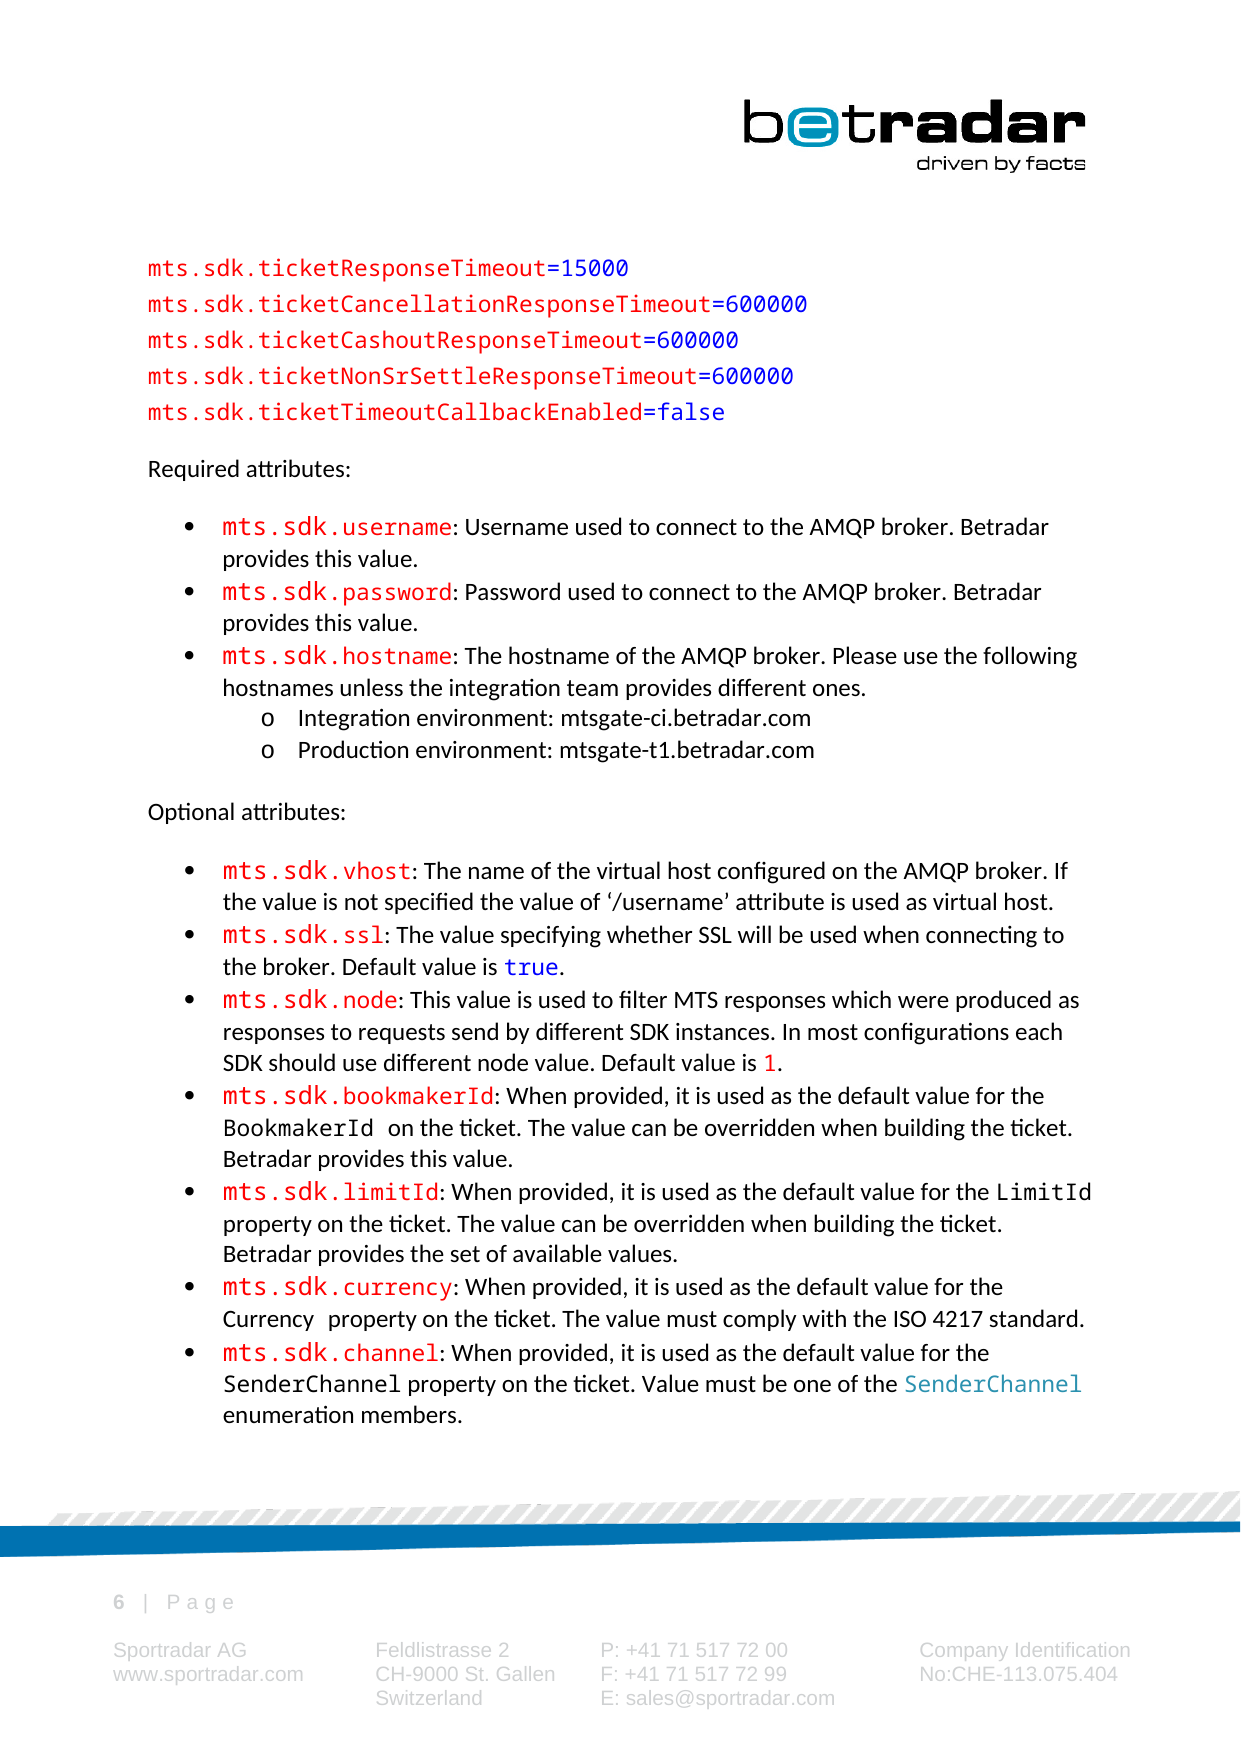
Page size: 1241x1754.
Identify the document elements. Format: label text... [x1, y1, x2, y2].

list mts.sdk.bookmakerId: When provided, it is used as the default value for the BookmakerId on the ticket. The value can be overridden when building the ticket. Betradar provides this value. [185, 1078, 1093, 1174]
picture [744, 99, 1085, 173]
list SenderChannel property on the ticket. Value must be one of the SenderChannel enumeration members. [223, 1368, 1093, 1430]
text Required attributes: [148, 453, 1093, 483]
list mts.sdk.currency: When provided, it is used as the default value for the Currency property on the ticket. The value must comply with the ISO 4217 standard. [185, 1269, 1093, 1334]
list mts.sdk.hostname: The hostname of the AMQP broker. Please use the following hostnames unless the integration team provides different ones. [185, 638, 1093, 702]
list Integration environment: mtsgate-ci.betradar.com [260, 702, 1093, 734]
picture [0, 1489, 1241, 1557]
list mts.sdk.channel: When provided, it is used as the default value for the [185, 1334, 1093, 1368]
list mts.sdk.ssl: The value specifying whether SSL will be used when connecting to the broker. Default value is true. [185, 917, 1093, 982]
text mts.sdk.ticketTimeoutCallbackEnabled=false [148, 396, 1093, 427]
text mts.sdk.ticketCashoutResponseTimeout=600000 [148, 324, 1093, 355]
text mts.sdk.ticketResponseTimeout=15000 [148, 252, 1093, 283]
text Optional attributes: [148, 796, 1093, 827]
text mts.sdk.ticketNonSrSettleResponseTimeout=600000 [148, 360, 1093, 391]
list mts.sdk.vhost: The name of the virtual host configured on the AMQP broker. If the value is not specified the value of ‘/username’ attribute is used as virtual host. [185, 852, 1093, 917]
list mts.sdk.password: Password used to connect to the AMQP broker. Betradar provides this value. [185, 573, 1093, 638]
list mts.sdk.username: Username used to connect to the AMQP broker. Betradar provides this value. [185, 509, 1093, 573]
list mts.sdk.limitId: When provided, it is used as the default value for the LimitId property on the ticket. The value can be overridden when building the ticket. Betradar provides the set of available values. [185, 1174, 1093, 1269]
text mts.sdk.ticketCancellationResponseTimeout=600000 [148, 288, 1093, 319]
list Production environment: mtsgate-t1.betradar.com [260, 734, 1093, 766]
list mts.sdk.node: This value is used to filter MTS responses which were produced as responses to requests send by different SDK instances. In most configurations each SDK should use different node value. Default value is 1. [185, 982, 1093, 1078]
